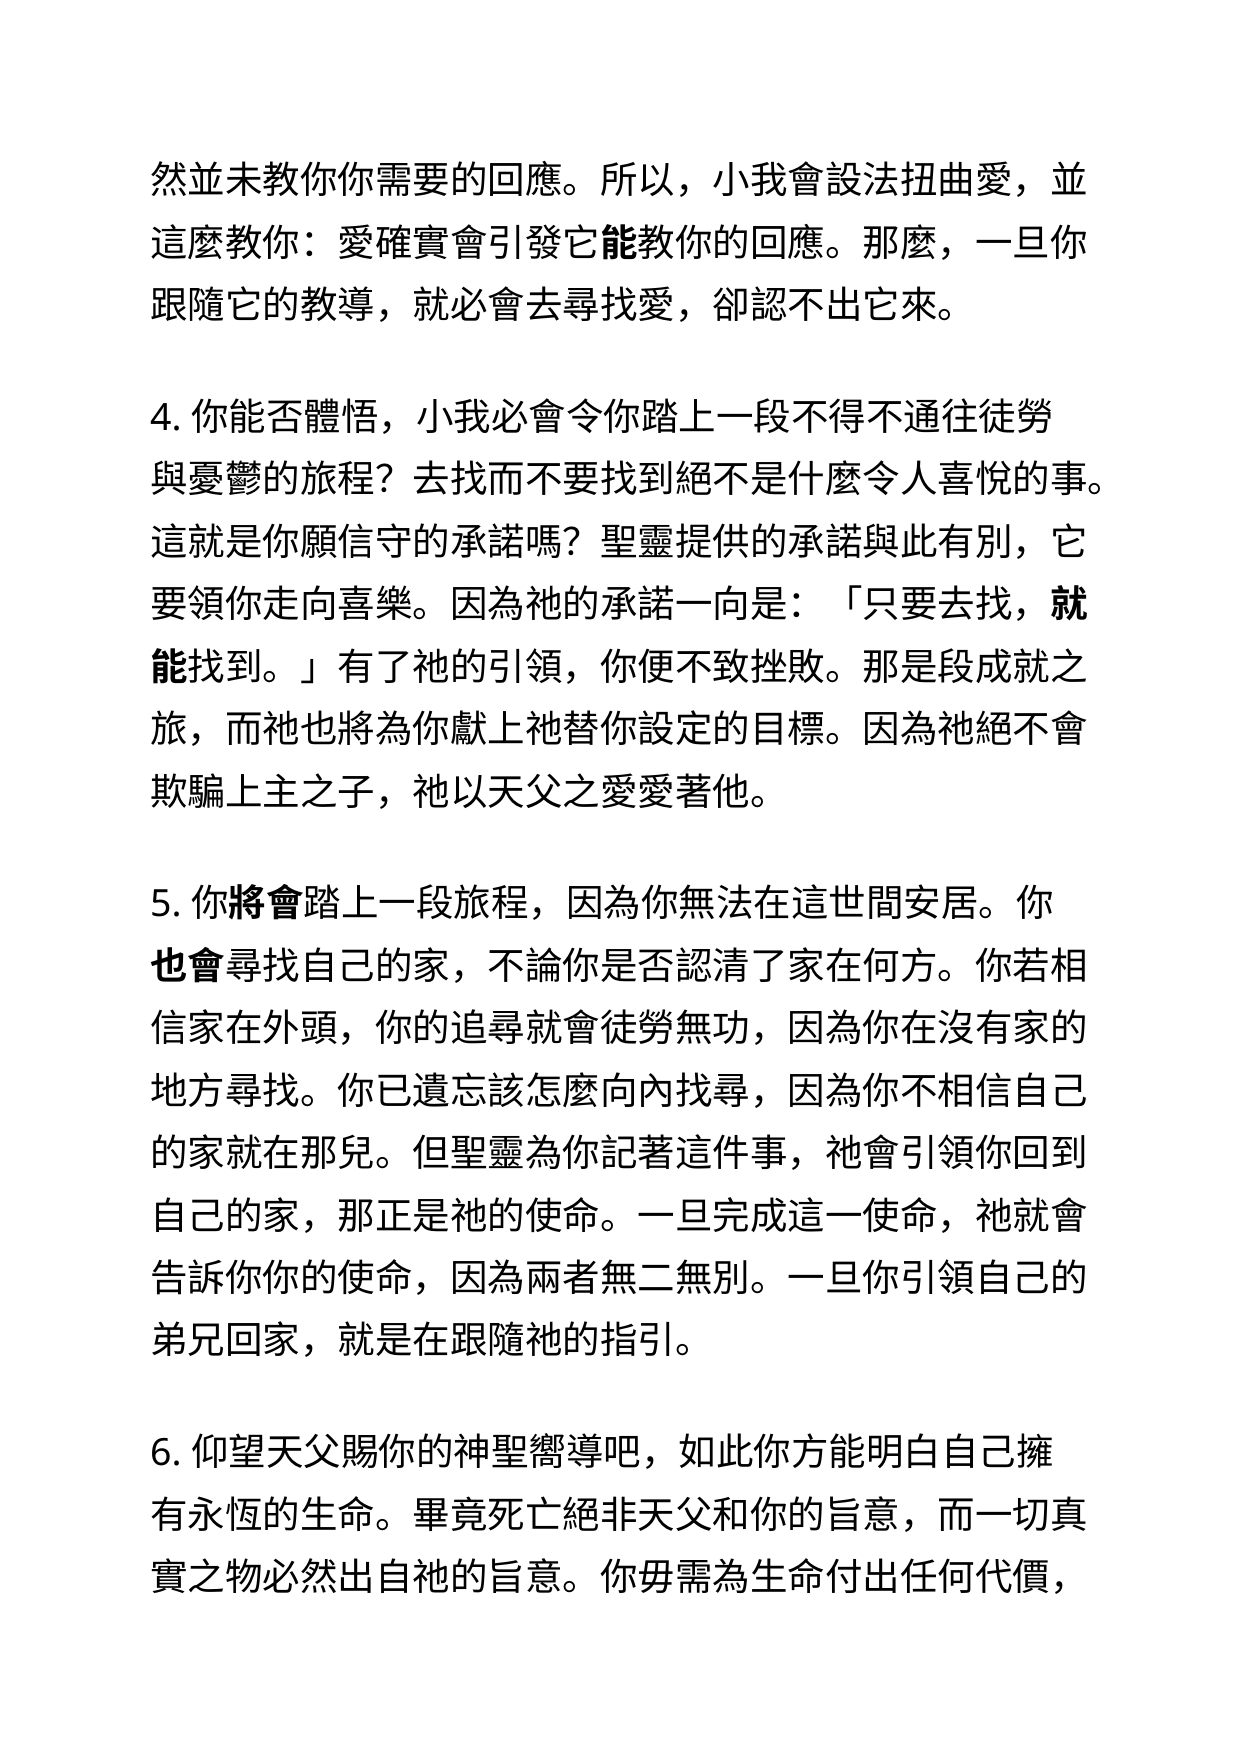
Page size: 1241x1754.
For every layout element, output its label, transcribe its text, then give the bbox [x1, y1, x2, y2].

text 5. 你將會踏上一段旅程，因為你無法在這世間安居。你也會尋找自己的家，不論你是否認清了家在何方。你若相信家在外頭，你的追尋就會徒勞無功，因為你在沒有家的地方尋找。你已遺忘該怎麼向內找尋，因為你不相信自己的家就在那兒。但聖靈為你記著這件事，祂會引領你回到自己的家，那正是祂的使命。一旦完成這一使命，祂就會告訴你你的使命，因為兩者無二無別。一旦你引領自己的弟兄回家，就是在跟隨祂的指引。 [150, 873, 1090, 1364]
text 4. 你能否體悟，小我必會令你踏上一段不得不通往徒勞與憂鬱的旅程？去找而不要找到絕不是什麼令人喜悅的事。這就是你願信守的承諾嗎？聖靈提供的承諾與此有別，它要領你走向喜樂。因為祂的承諾一向是：「只要去找，就能找到。」有了祂的引領，你便不致挫敗。那是段成就之旅，而祂也將為你獻上祂替你設定的目標。因為祂絕不會欺騙上主之子，祂以天父之愛愛著他。 [150, 387, 1090, 816]
text 3. 顯然人們想找的絕不是會令他們一敗塗地的東西。小我無法去愛，面對愛的臨在，它只會坐立難安，因為它給不出任何回應。於是，你必得放棄小我的指引，畢竟它顯然並未教你你需要的回應。所以，小我會設法扭曲愛，並這麼教你：愛確實會引發它能教你的回應。那麼，一旦你跟隨它的教導，就必會去尋找愛，卻認不出它來。 [150, 150, 1090, 329]
